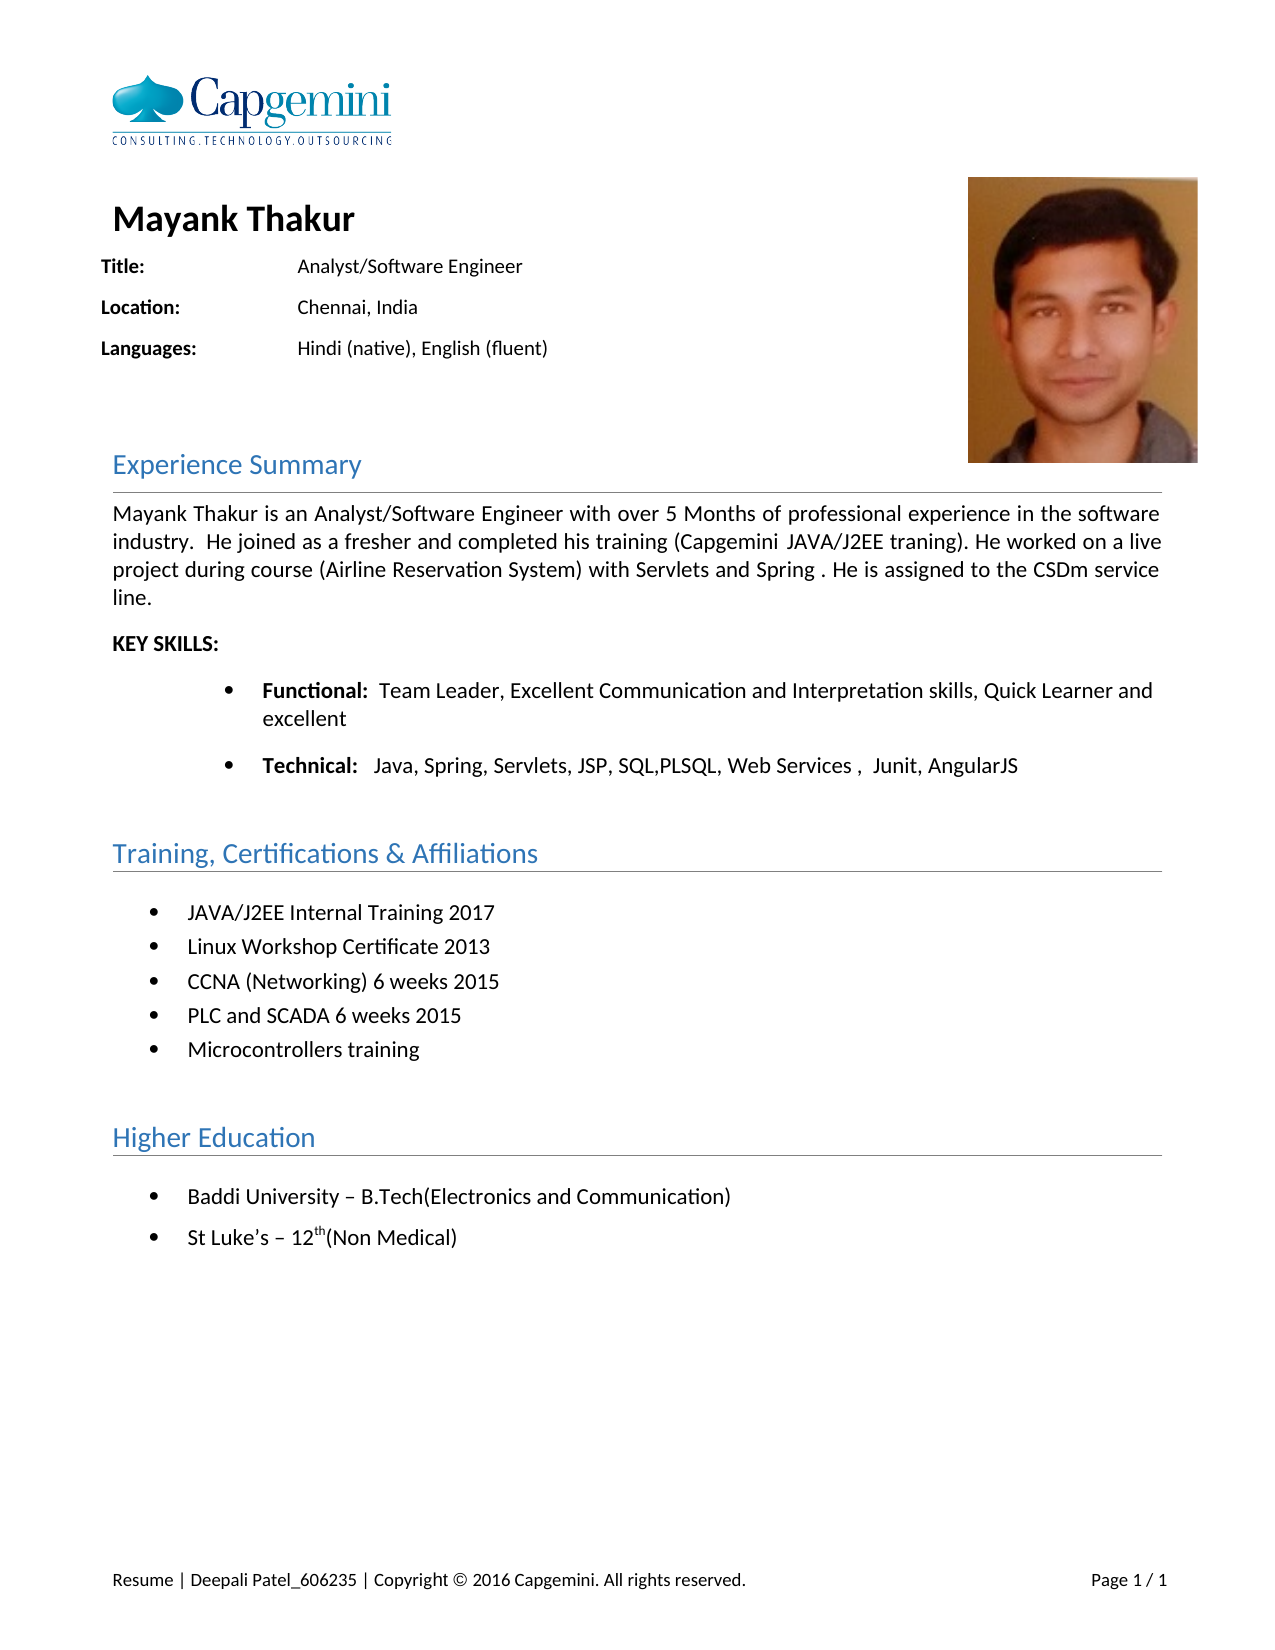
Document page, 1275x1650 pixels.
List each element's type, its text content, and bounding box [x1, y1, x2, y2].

table_header Title: [90, 241, 286, 282]
list Functional: Team Leader, Excellent Communication and Interpretation skills, Quick Learner and excellent [225, 676, 1162, 732]
subtitle Training, Certifications & Affiliations [112, 835, 1162, 872]
table_cell Location: [90, 282, 286, 323]
picture [968, 177, 1198, 463]
list Linux Workshop Certificate 2013 [150, 932, 1162, 961]
subtitle Higher Education [112, 1119, 1162, 1156]
list Microcontrollers training [150, 1035, 1162, 1063]
table_cell Languages: [90, 323, 286, 362]
list St Luke’s – 12th(Non Medical) [150, 1223, 1162, 1251]
picture [112, 75, 154, 112]
list Baddi University – B.Tech(Electronics and Communication) [150, 1182, 1162, 1210]
list PLC and SCADA 6 weeks 2015 [150, 1001, 1162, 1029]
list JAVA/J2EE Internal Training 2017 [150, 898, 1162, 926]
text KEY SKILLS: [112, 629, 1162, 658]
text Mayank Thakur [112, 195, 953, 241]
text Mayank Thakur is an Analyst/Software Engineer with over 5 Months of professional experience in the software industry. He joined as a fresher and completed his training (Capgemini JAVA/J2EE traning). He worked on a live project during course (Airline Reservation System) with Servlets and Spring . He is assigned to the CSDm service line. [112, 499, 1162, 611]
subtitle Experience Summary [112, 446, 1162, 493]
picture [112, 75, 392, 145]
table_cell Hindi (native), English (fluent) [286, 323, 938, 362]
list Technical: Java, Spring, Servlets, JSP, SQL,PLSQL, Web Services , Junit, AngularJS [225, 751, 1162, 779]
table_header Analyst/Software Engineer [286, 241, 938, 282]
list CCNA (Networking) 6 weeks 2015 [150, 967, 1162, 995]
table_cell Chennai, India [286, 282, 938, 323]
